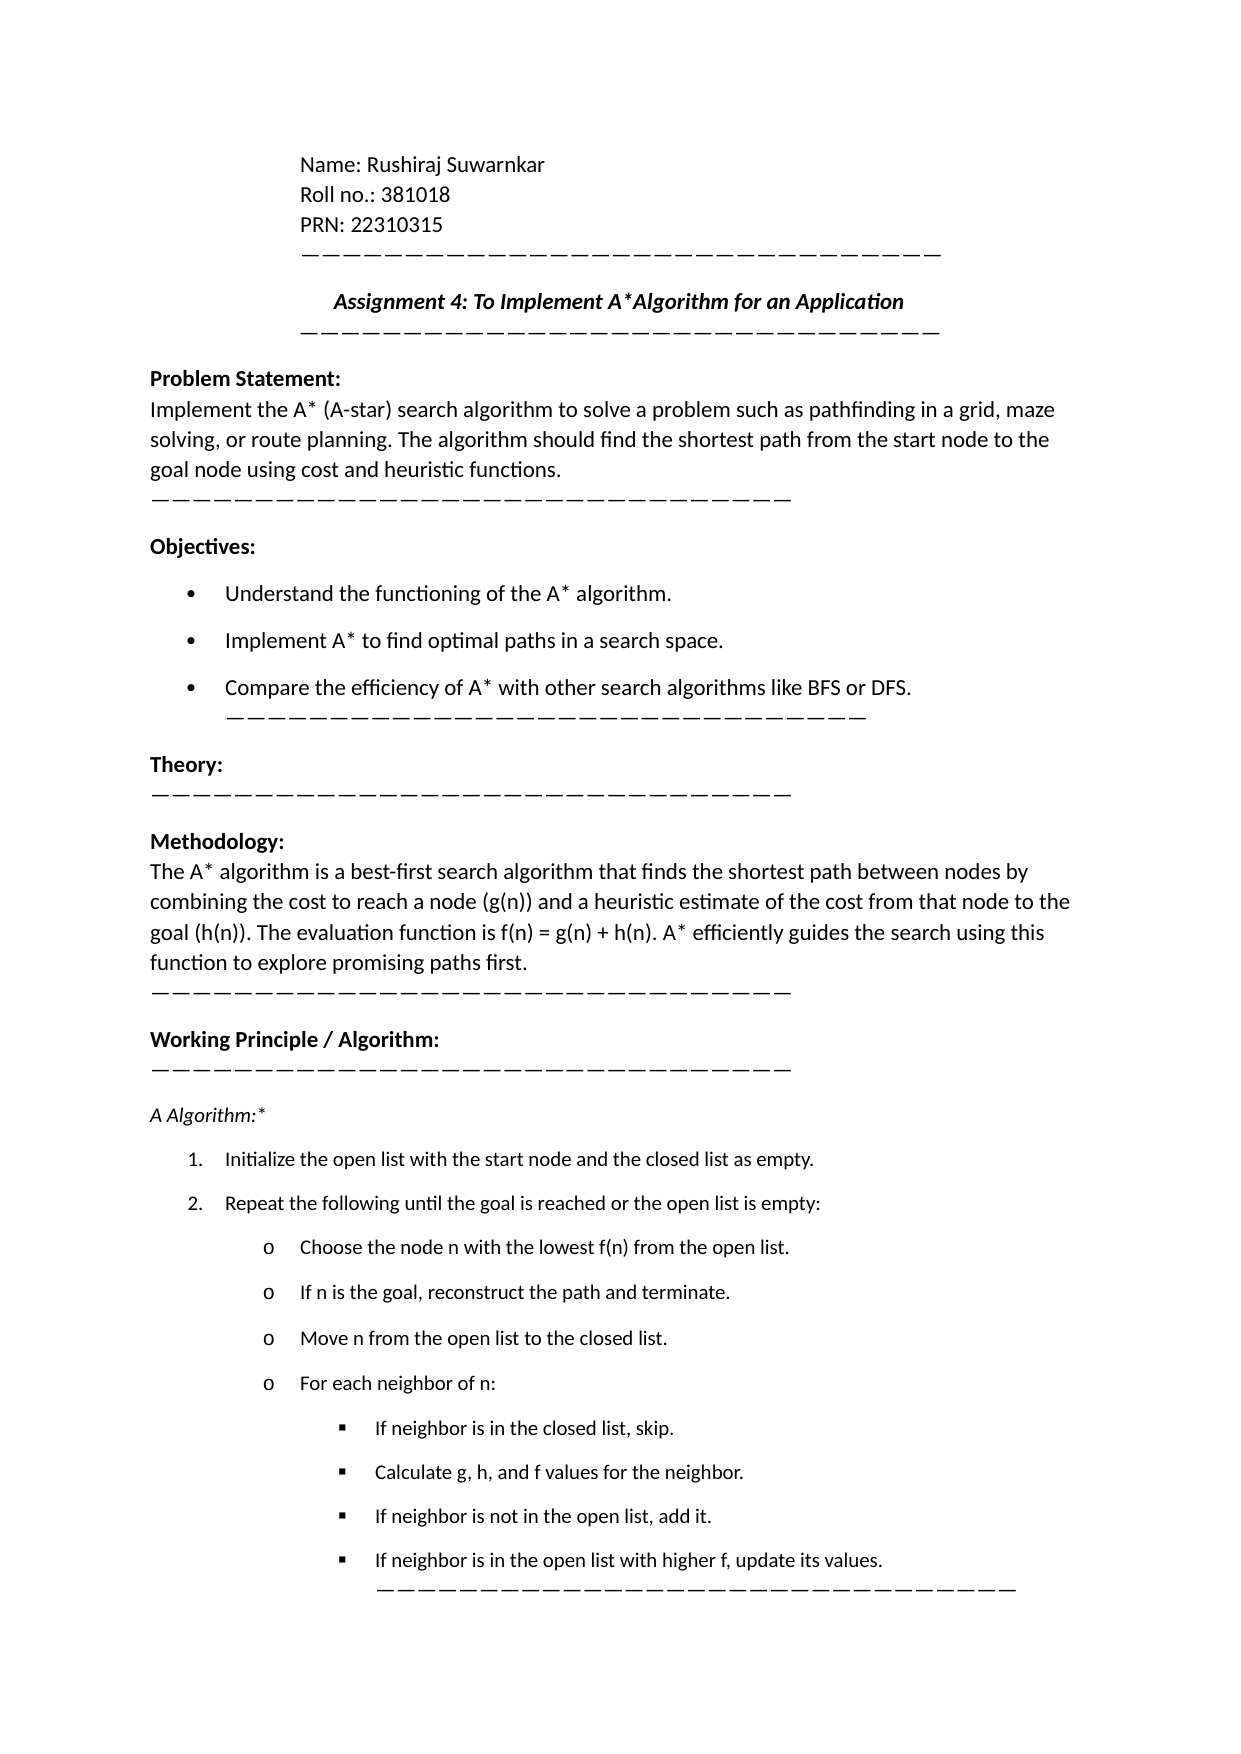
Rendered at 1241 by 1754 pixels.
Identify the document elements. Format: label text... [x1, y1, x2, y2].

list Repeat the following until the goal is reached or the open list is empty: [187, 1190, 1090, 1216]
list Choose the node n with the lowest f(n) from the open list. [262, 1234, 1090, 1261]
list If neighbor is in the open list with higher f, update its values. ——————————————————————————————— [337, 1547, 1090, 1603]
text A Algorithm:* [150, 1102, 1090, 1127]
text Working Principle / Algorithm: ——————————————————————————————— [150, 1025, 1090, 1083]
list Understand the functioning of the A* algorithm. [187, 579, 1090, 607]
text Problem Statement: Implement the A* (A-star) search algorithm to solve a problem such as pathfinding in a grid, maze solving, or route planning. The algorithm should find the shortest path from the start node to the goal node using cost and heuristic functions. ——————————————————————————————— [150, 364, 1090, 513]
list Move n from the open list to the closed list. [262, 1325, 1090, 1351]
list Initialize the open list with the start node and the closed list as empty. [187, 1146, 1090, 1172]
text Objectives: [150, 532, 1090, 560]
list Compare the efficiency of A* with other search algorithms like BFS or DFS. ——————————————————————————————— [187, 673, 1090, 731]
list Implement A* to find optimal paths in a search space. [187, 626, 1090, 654]
text Methodology: The A* algorithm is a best-first search algorithm that finds the shortest path between nodes by combining the cost to reach a node (g(n)) and a heuristic estimate of the cost from that node to the goal (h(n)). The evaluation function is f(n) = g(n) + h(n). A* efficiently guides the search using this function to explore promising paths first. ——————————————————————————————— [150, 827, 1090, 1006]
list For each neighbor of n: [262, 1370, 1090, 1396]
text Name: Rushiraj Suwarnkar Roll no.: 381018 PRN: 22310315 ——————————————————————————————— [300, 150, 1090, 269]
list If neighbor is not in the open list, add it. [337, 1503, 1090, 1529]
text Theory: ——————————————————————————————— [150, 750, 1090, 808]
list If n is the goal, reconstruct the path and terminate. [262, 1279, 1090, 1306]
list If neighbor is in the closed list, skip. [337, 1415, 1090, 1441]
text Assignment 4: To Implement A*Algorithm for an Application ——————————————————————————————— [150, 287, 1090, 346]
list Calculate g, h, and f values for the neighbor. [337, 1459, 1090, 1484]
